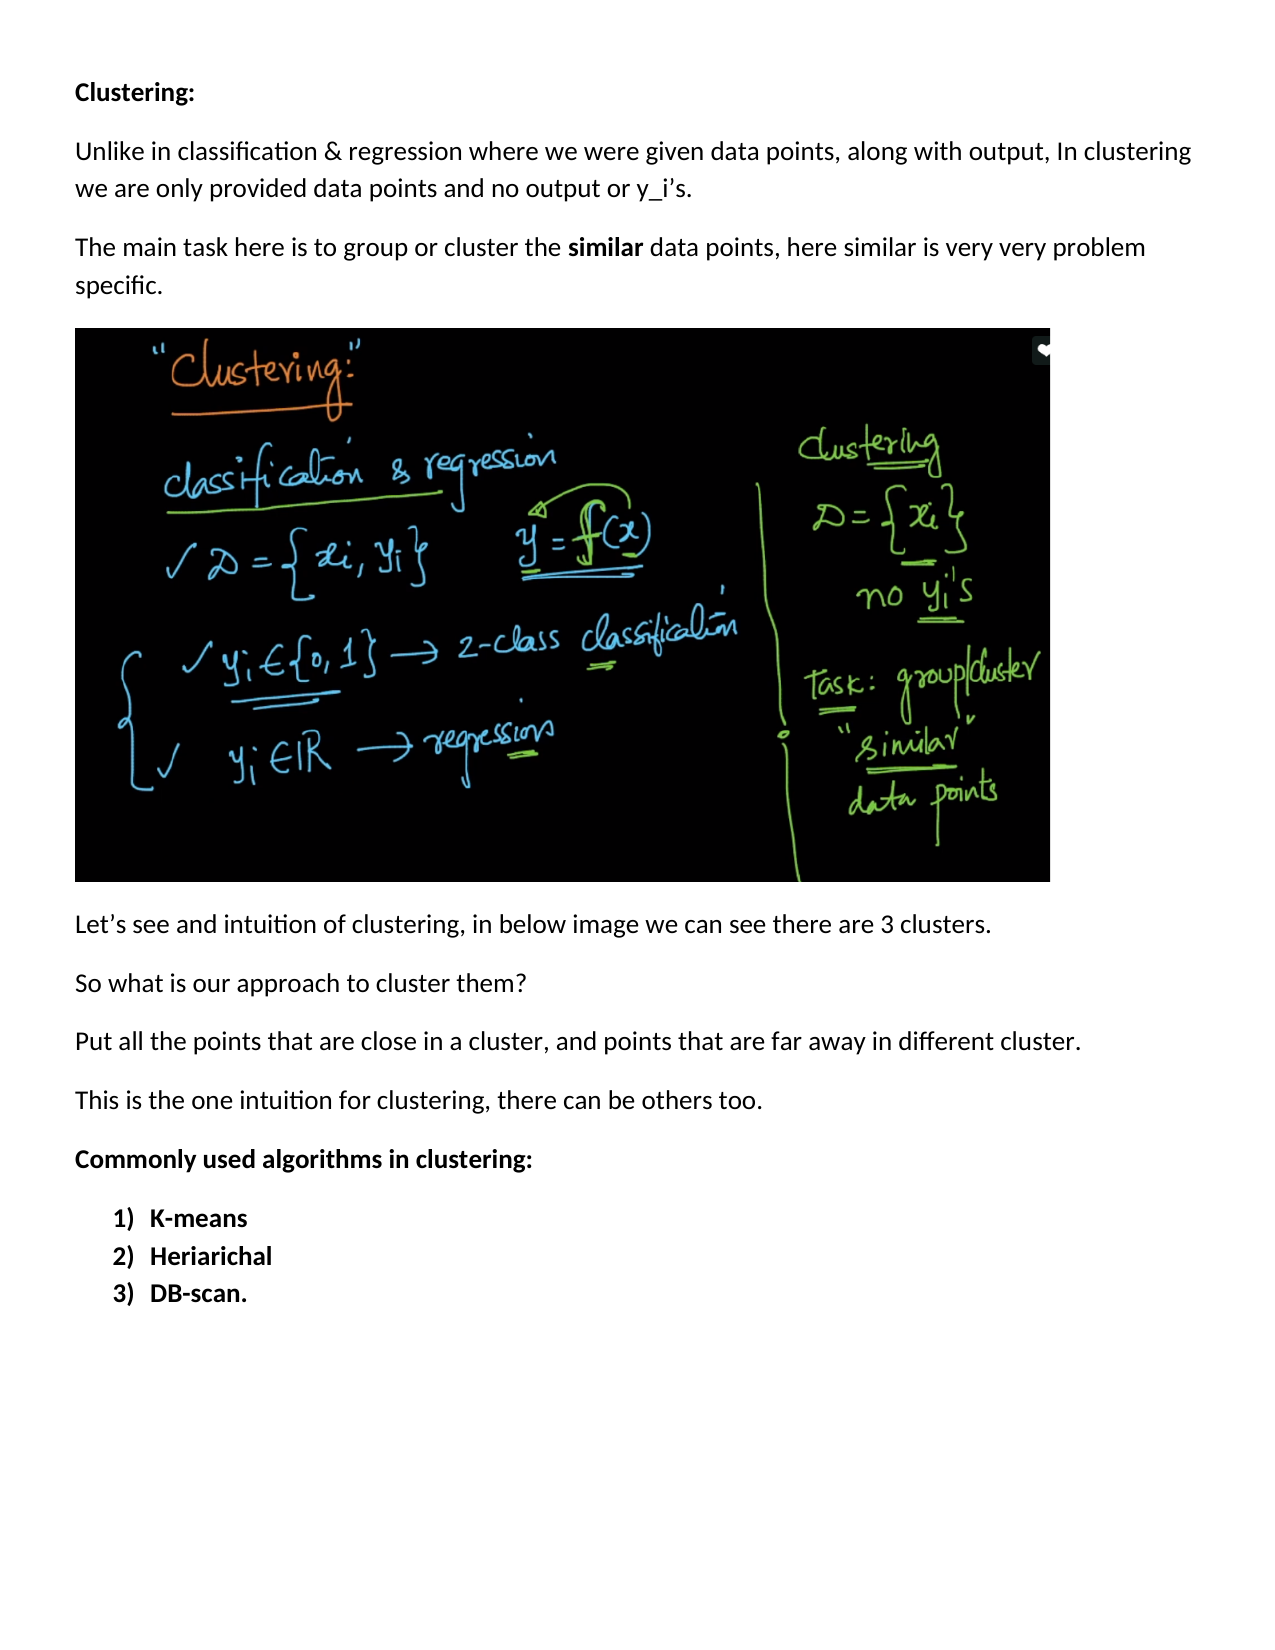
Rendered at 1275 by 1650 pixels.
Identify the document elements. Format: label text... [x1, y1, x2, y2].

text So what is our approach to cluster them? [75, 966, 1200, 999]
picture [75, 327, 1050, 882]
text Clustering: [75, 75, 1200, 108]
text Let’s see and intuition of clustering, in below image we can see there are 3 clusters. [75, 907, 1200, 940]
text Unlike in classification & regression where we were given data points, along with output, In clustering we are only provided data points and no output or y_i’s. [75, 134, 1200, 205]
text Commonly used algorithms in clustering: [75, 1142, 1200, 1175]
list DB-scan. [112, 1277, 1200, 1310]
list K-means [112, 1201, 1200, 1234]
text Put all the points that are close in a cluster, and points that are far away in different cluster. [75, 1024, 1200, 1058]
text The main task here is to group or cluster the similar data points, here similar is very very problem specific. [75, 230, 1200, 301]
text This is the one intuition for clustering, there can be others too. [75, 1083, 1200, 1116]
list Heriarichal [112, 1239, 1200, 1272]
